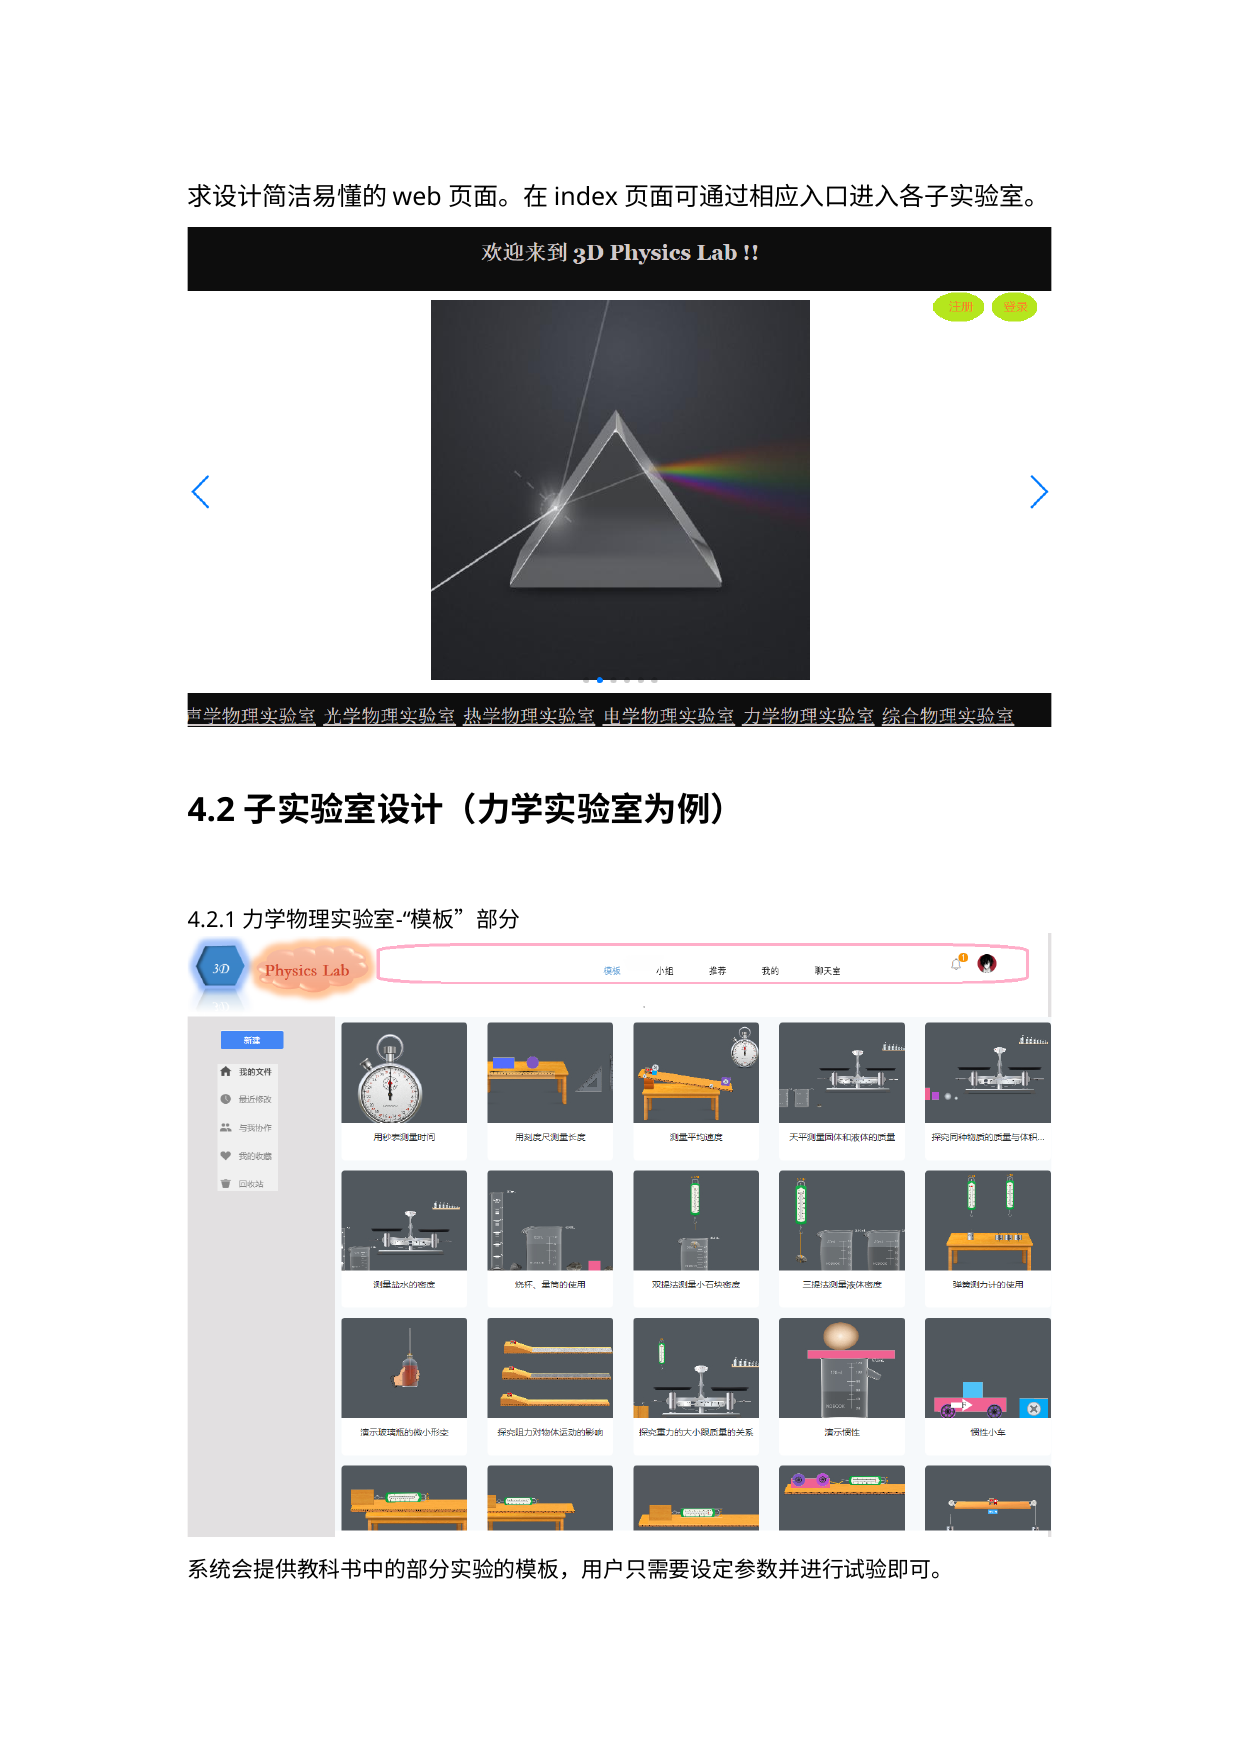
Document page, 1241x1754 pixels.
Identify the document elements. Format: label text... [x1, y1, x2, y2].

subtitle 4.2 子实验室设计（力学实验室为例） [187, 774, 1053, 839]
picture [187, 227, 1052, 727]
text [187, 162, 1053, 227]
text 4.2.1 力学物理实验室-“模板”部分 [187, 901, 1053, 934]
text 系统会提供教科书中的部分实验的模板，用户只需要设定参数并进行试验即可。 [187, 1551, 1053, 1584]
picture [187, 933, 1052, 1537]
